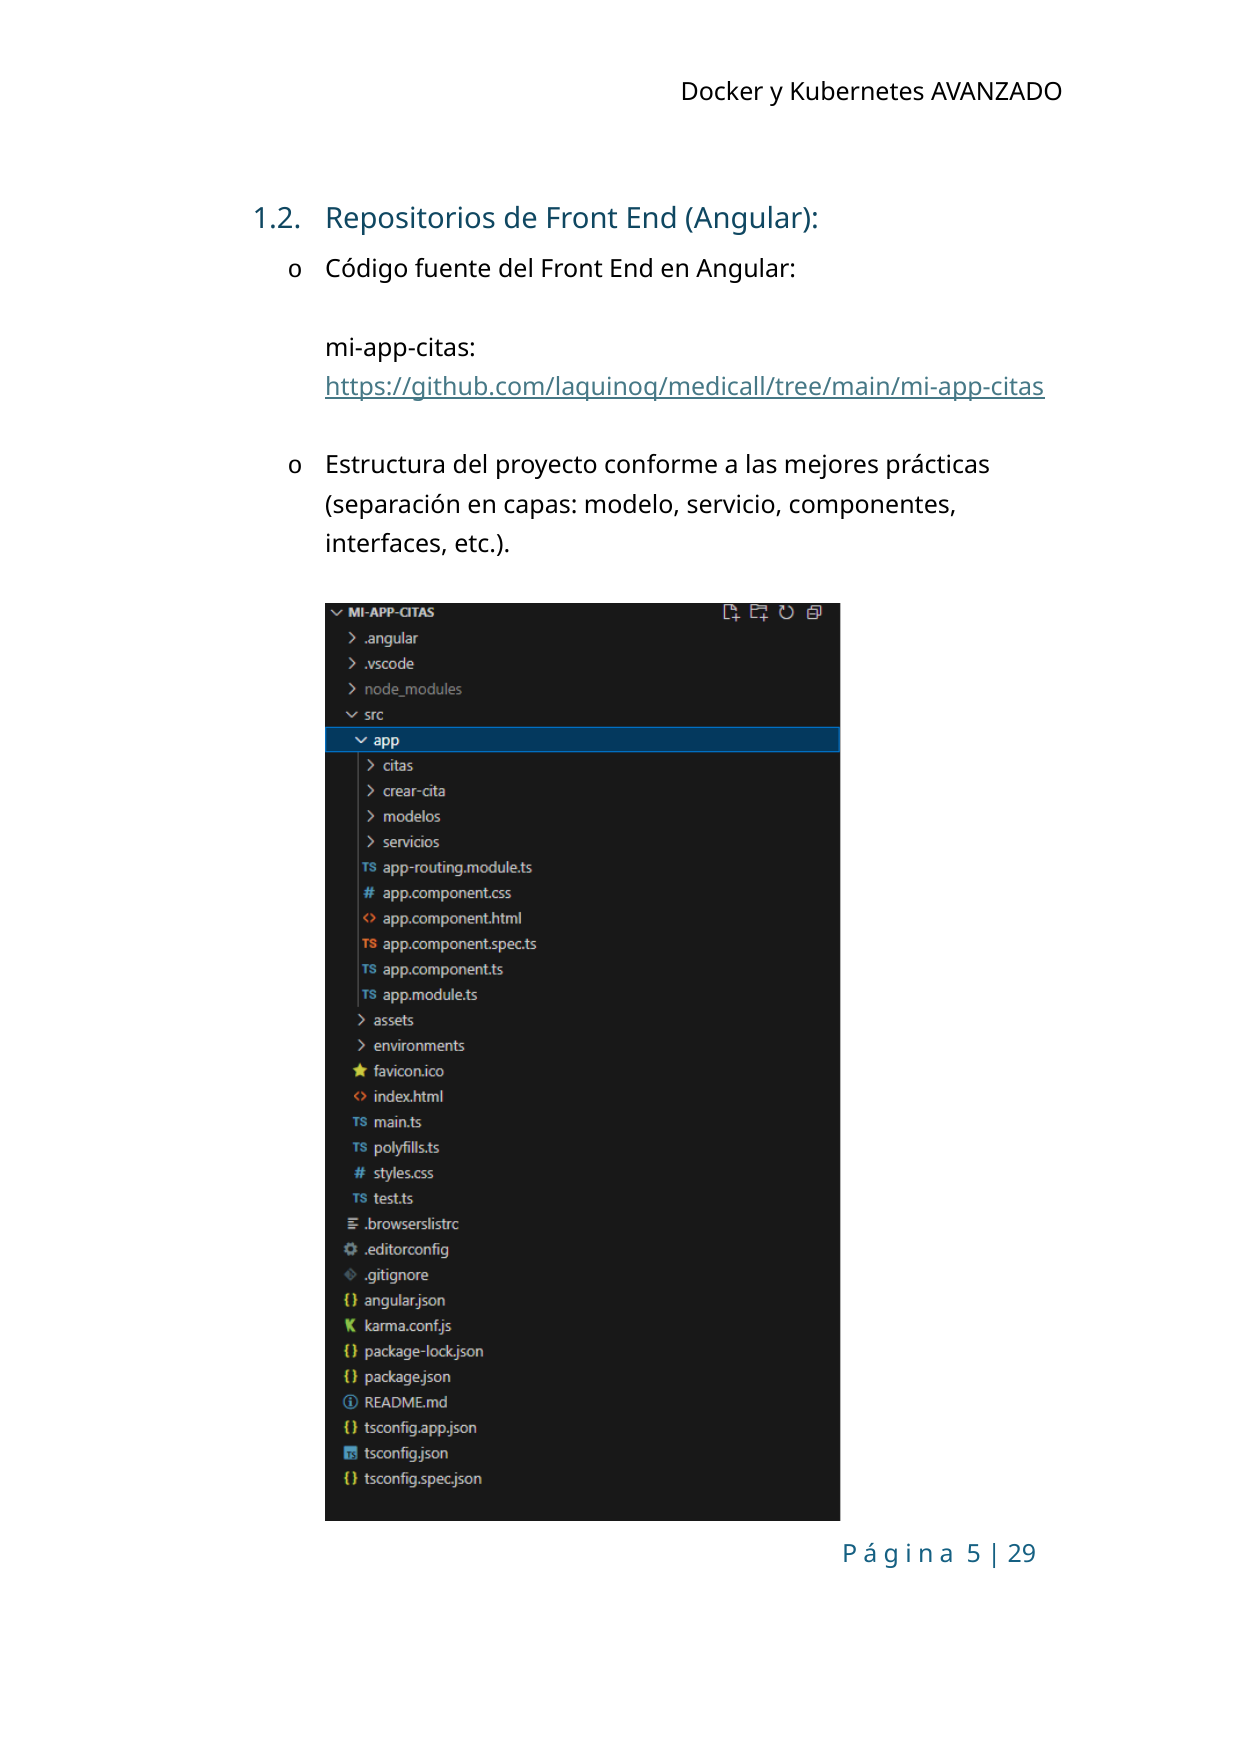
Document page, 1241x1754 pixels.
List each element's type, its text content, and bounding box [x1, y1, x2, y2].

list https://github.com/laquinoq/medicall/tree/main/mi-app-citas [325, 368, 1063, 403]
picture [325, 603, 841, 1521]
list Estructura del proyecto conforme a las mejores prácticas (separación en capas: modelo, servicio, componentes, interfaces, etc.). [287, 447, 1063, 559]
list mi-app-citas: [325, 329, 1063, 363]
list Código fuente del Front End en Angular: [287, 251, 1063, 285]
subtitle Repositorios de Front End (Angular): [252, 197, 1063, 237]
